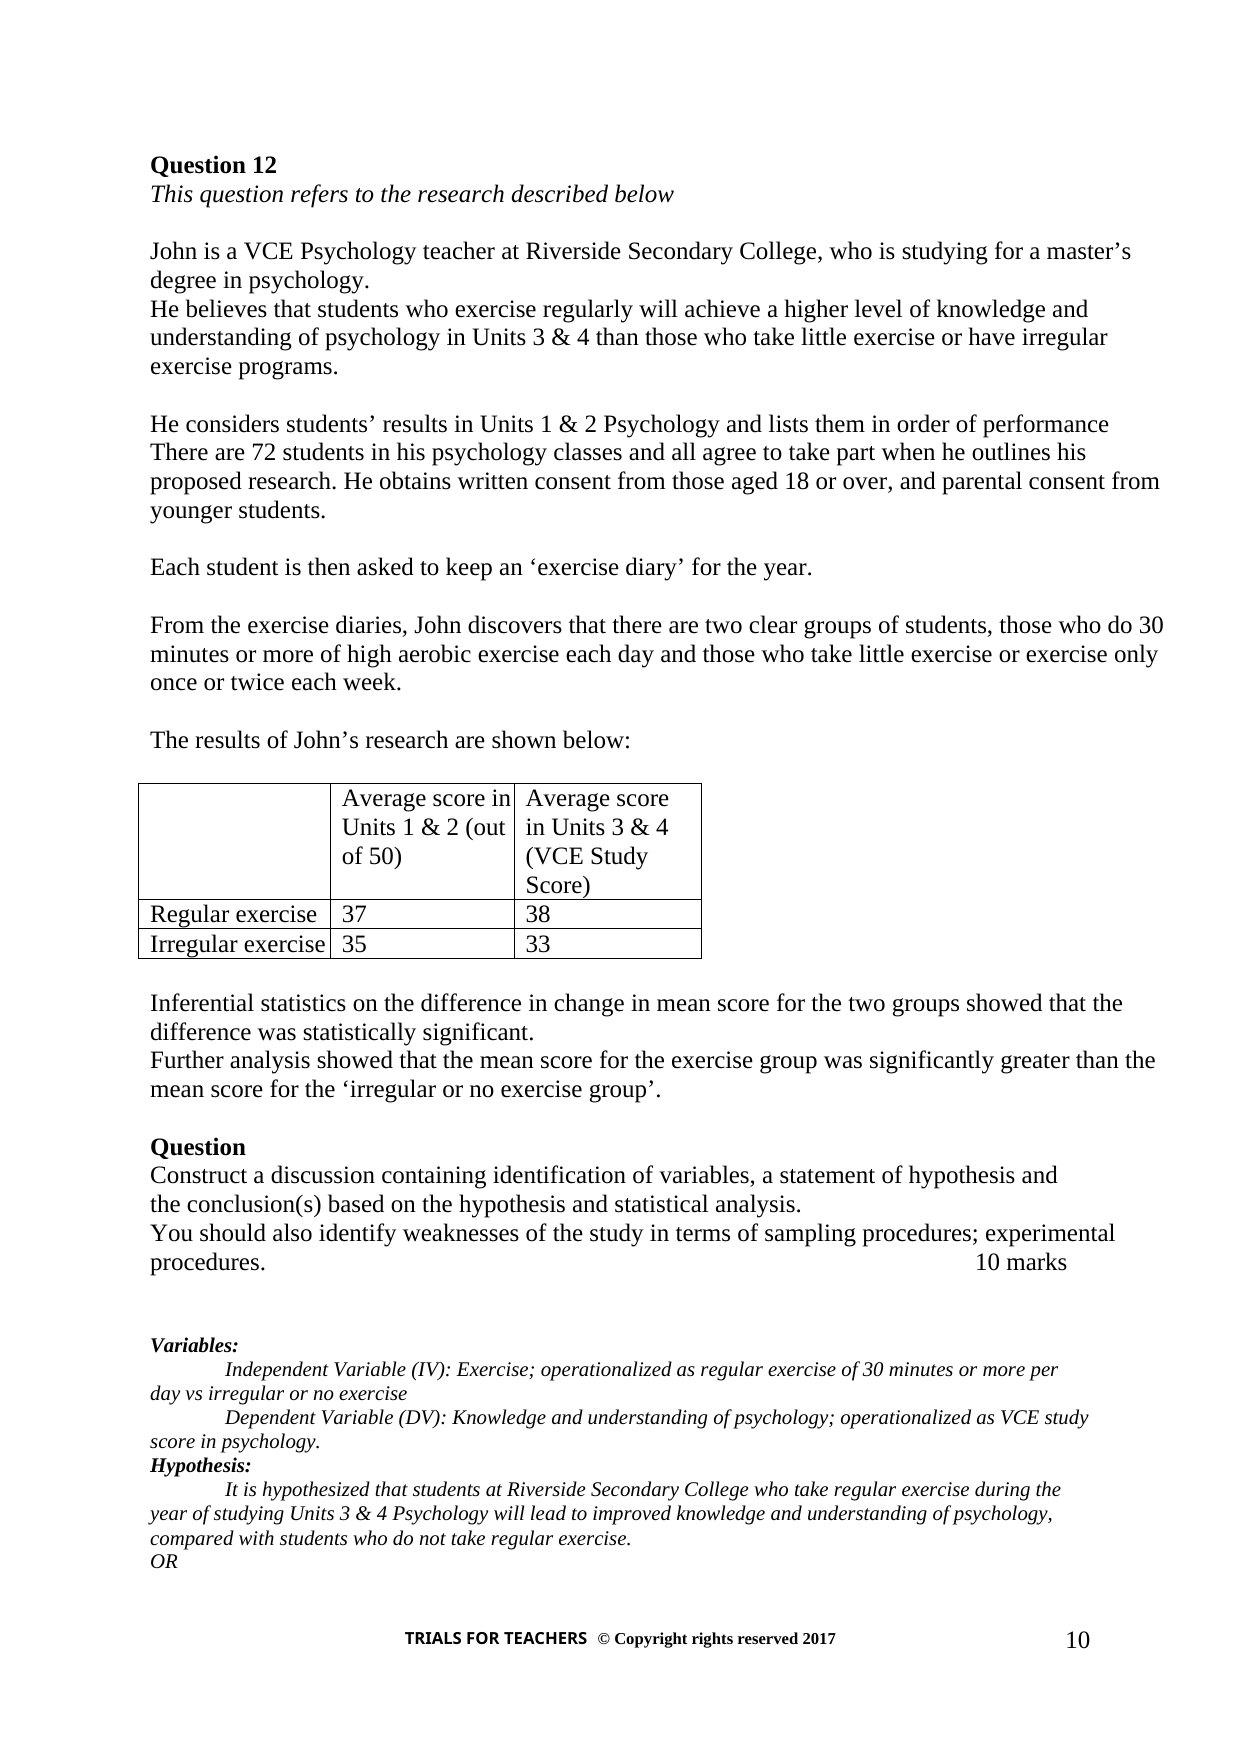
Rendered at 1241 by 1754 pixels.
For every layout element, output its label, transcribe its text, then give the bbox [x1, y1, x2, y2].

table_header [139, 784, 330, 898]
table_cell 37 [331, 900, 514, 928]
text Inferential statistics on the difference in change in mean score for the two groups showed that the difference was statistically significant. [150, 988, 1165, 1045]
text This question refers to the research described below [150, 179, 1165, 207]
text There are 72 students in his psychology classes and all agree to take part when he outlines his proposed research. He obtains written consent from those aged 18 or over, and parental consent from younger students. [150, 437, 1165, 524]
text the conclusion(s) based on the hypothesis and statistical analysis. [150, 1189, 1165, 1218]
text Variables: [150, 1333, 1090, 1357]
text Hypothesis: [150, 1453, 1090, 1477]
text Independent Variable (IV): Exercise; operationalized as regular exercise of 30 minutes or more per day vs irregular or no exercise [150, 1357, 1090, 1405]
table_cell 38 [515, 900, 701, 928]
table_cell 35 [331, 929, 514, 958]
text Further analysis showed that the mean score for the exercise group was significantly greater than the mean score for the ‘irregular or no exercise group’. [150, 1045, 1165, 1103]
text He considers students’ results in Units 1 & 2 Psychology and lists them in order of performance [150, 409, 1165, 437]
text Question 12 [150, 150, 1165, 179]
text The results of John’s research are shown below: [150, 725, 1165, 754]
table_header Average score in Units 3 & 4 (VCE Study Score) [515, 784, 701, 898]
text He believes that students who exercise regularly will achieve a higher level of knowledge and understanding of psychology in Units 3 & 4 than those who take little exercise or have irregular exercise programs. [150, 294, 1165, 380]
text You should also identify weaknesses of the study in terms of sampling procedures; experimental procedures. 10 marks [150, 1218, 1165, 1275]
text From the exercise diaries, John discovers that there are two clear groups of students, those who do 30 minutes or more of high aerobic exercise each day and those who take little exercise or exercise only once or twice each week. [150, 610, 1165, 696]
table_cell 33 [515, 929, 701, 958]
text OR [150, 1549, 1090, 1573]
text Dependent Variable (DV): Knowledge and understanding of psychology; operationalized as VCE study score in psychology. [150, 1405, 1090, 1453]
table_cell Irregular exercise [139, 929, 330, 958]
text John is a VCE Psychology teacher at Riverside Secondary College, who is studying for a master’s degree in psychology. [150, 236, 1165, 294]
text Question [150, 1132, 1165, 1160]
table_header Average score in Units 1 & 2 (out of 50) [331, 784, 514, 898]
text Construct a discussion containing identification of variables, a statement of hypothesis and [150, 1160, 1165, 1189]
text It is hypothesized that students at Riverside Secondary College who take regular exercise during the year of studying Units 3 & 4 Psychology will lead to improved knowledge and understanding of psychology, compared with students who do not take regular exercise. [150, 1477, 1090, 1549]
table_cell Regular exercise [139, 900, 330, 928]
text Each student is then asked to keep an ‘exercise diary’ for the year. [150, 552, 1165, 581]
